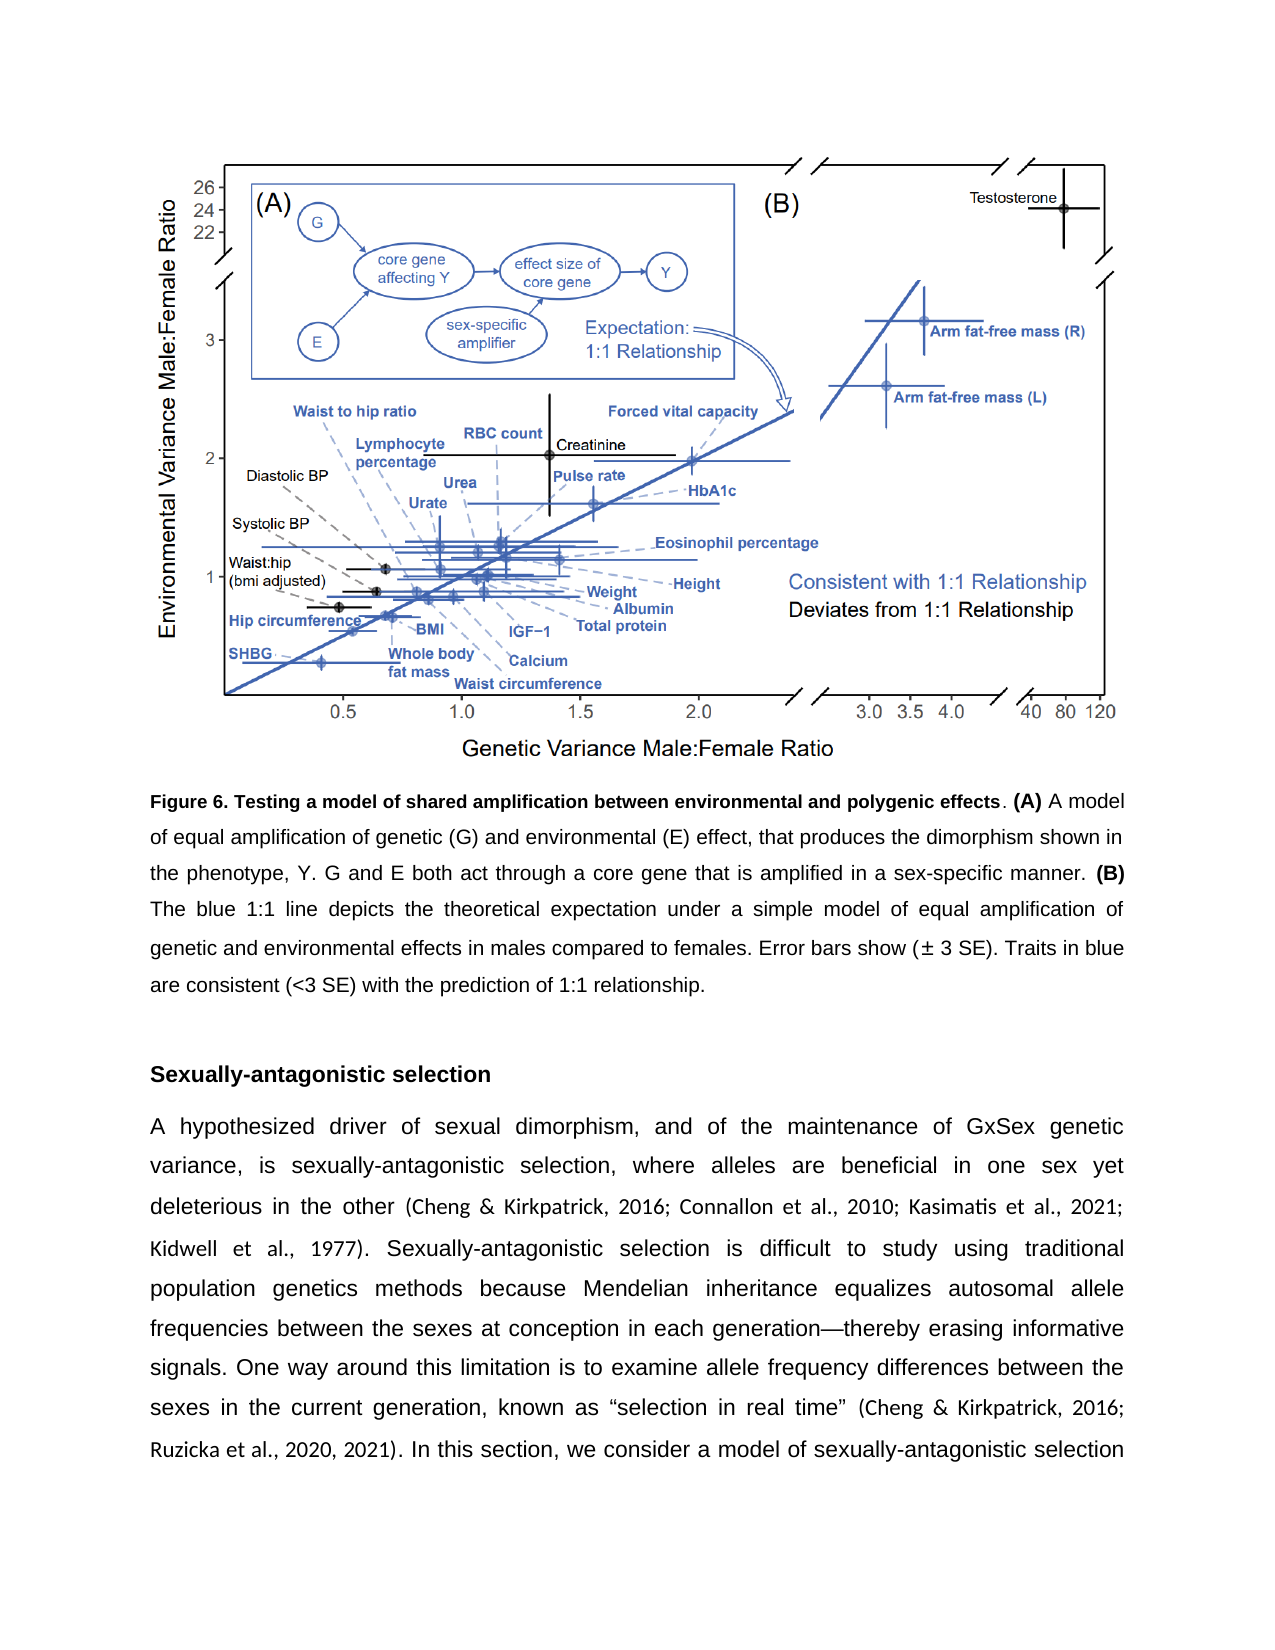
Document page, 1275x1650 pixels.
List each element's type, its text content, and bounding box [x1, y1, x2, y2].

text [150, 1113, 1125, 1463]
subtitle Sexually-antagonistic selection [150, 1061, 1125, 1087]
picture [150, 150, 1125, 775]
text Figure 6. Testing a model of shared amplification between environmental and polygenic effects. (A) A model of equal amplification of genetic (G) and environmental (E) effect, that produces the dimorphism shown in the phenotype, Y. G and E both act through a core gene that is amplified in a sex-specific manner. (B) The blue 1:1 line depicts the theoretical expectation under a simple model of equal amplification of genetic and environmental effects in males compared to females. Error bars show (± 3 SE). Traits in blue are consistent (<3 SE) with the prediction of 1:1 relationship. [150, 789, 1125, 996]
